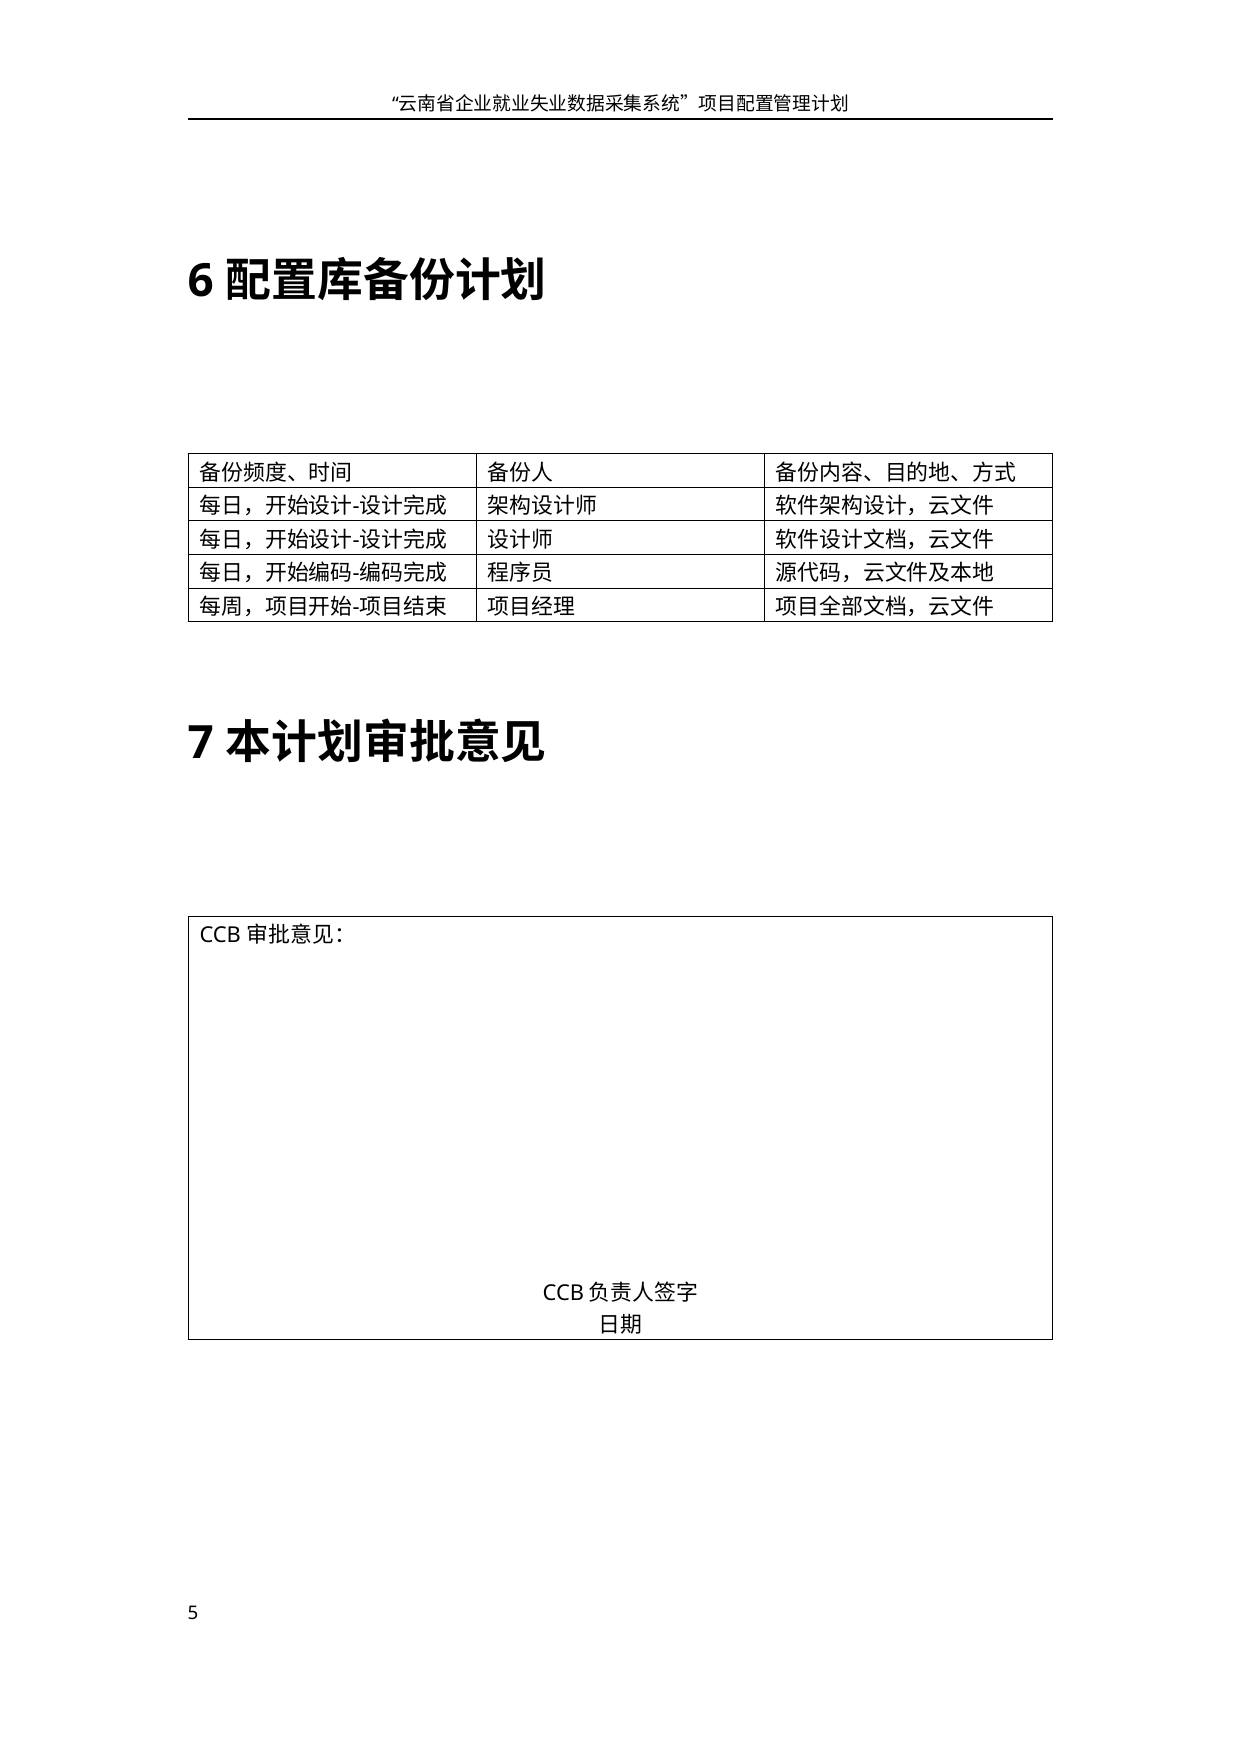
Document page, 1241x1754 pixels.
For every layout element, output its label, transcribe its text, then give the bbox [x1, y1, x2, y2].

table_cell 程序员 [477, 555, 764, 587]
table_header 备份人 [477, 454, 764, 487]
table_header CCB 审批意见： CCB负责人签字 日期 [189, 917, 1052, 1339]
table_cell 每周，项目开始-项目结束 [189, 589, 476, 621]
table_cell 项目全部文档，云文件 [765, 589, 1052, 621]
table_cell 架构设计师 [477, 488, 764, 520]
table_header 备份内容、目的地、方式 [765, 454, 1052, 487]
subtitle 6 配置库备份计划 [187, 228, 1053, 325]
table_header 备份频度、时间 [189, 454, 476, 487]
table_cell 软件设计文档，云文件 [765, 521, 1052, 554]
subtitle 7 本计划审批意见 [187, 690, 1053, 787]
table_cell 源代码，云文件及本地 [765, 555, 1052, 587]
table_cell 项目经理 [477, 589, 764, 621]
table_cell 每日，开始设计-设计完成 [189, 488, 476, 520]
table_cell 每日，开始设计-设计完成 [189, 521, 476, 554]
table_cell 设计师 [477, 521, 764, 554]
table_cell 每日，开始编码-编码完成 [189, 555, 476, 587]
table_cell 软件架构设计，云文件 [765, 488, 1052, 520]
